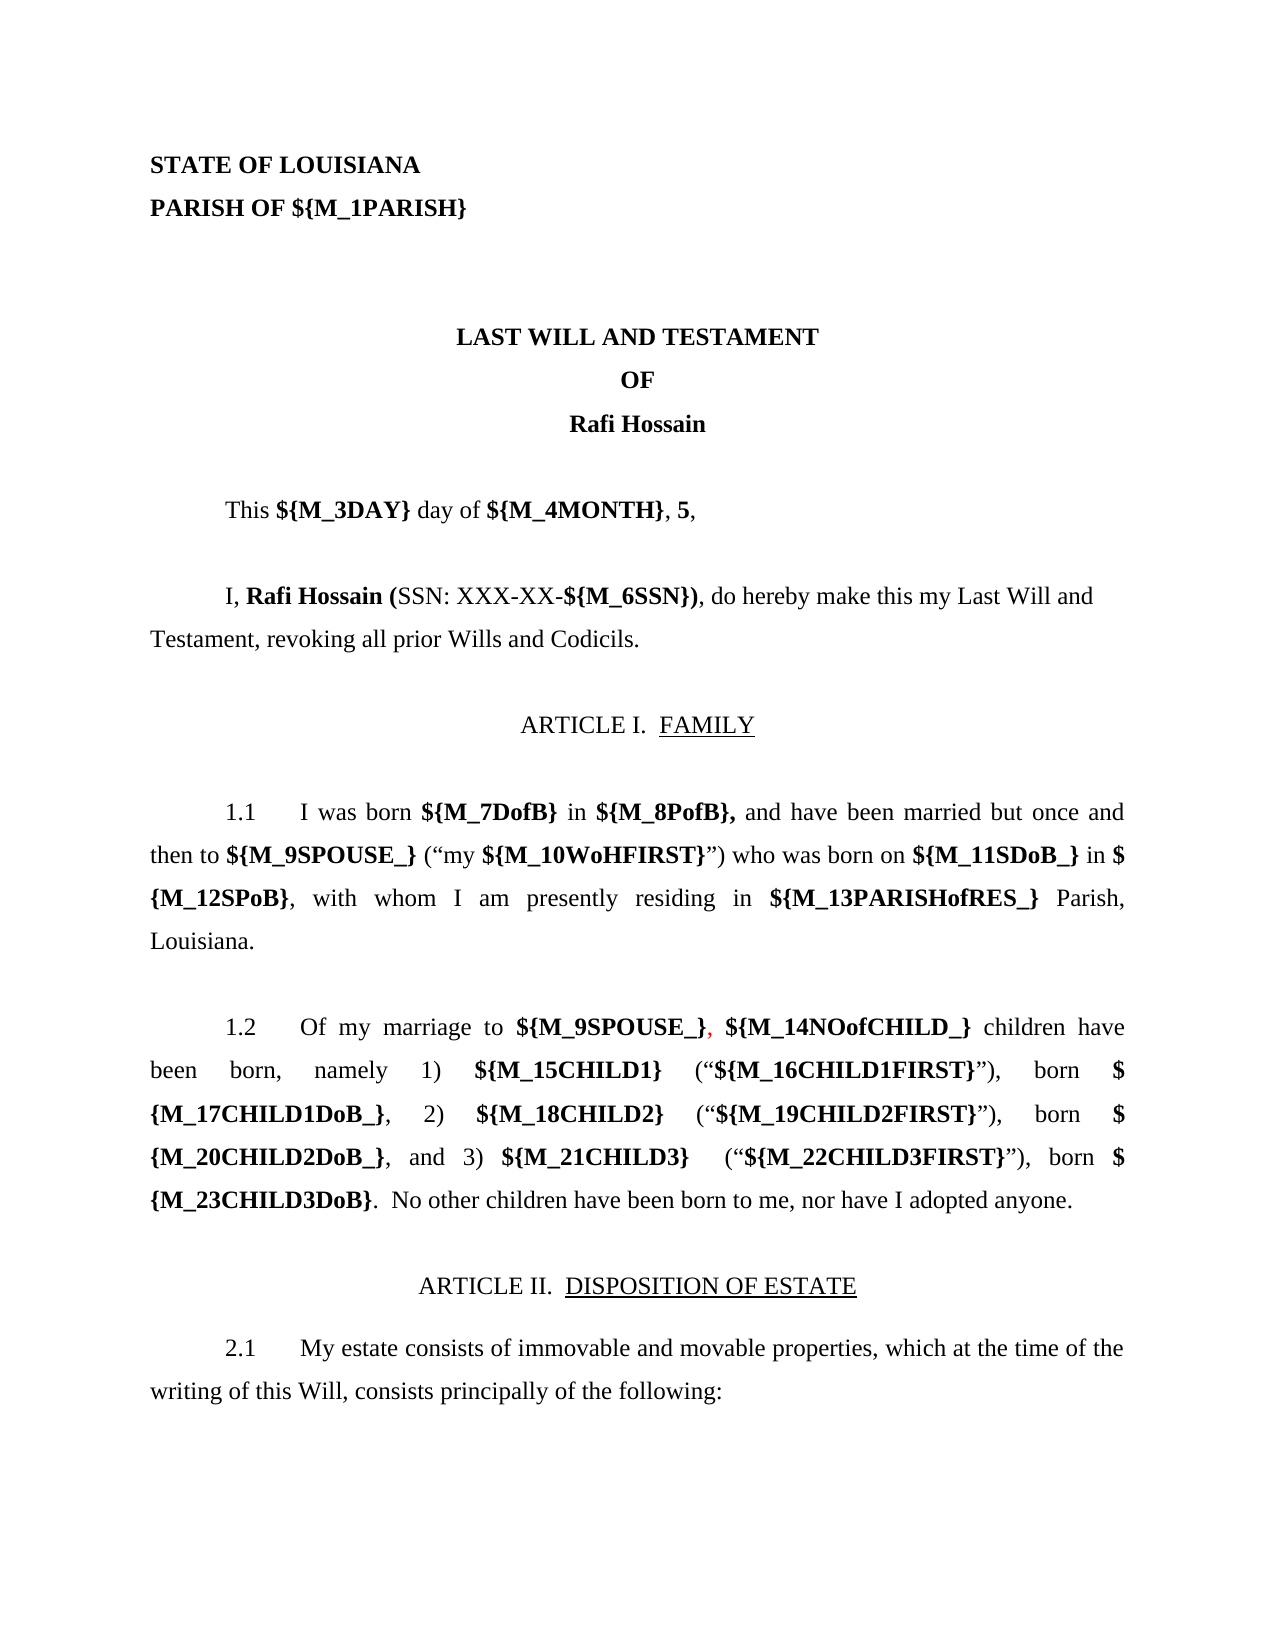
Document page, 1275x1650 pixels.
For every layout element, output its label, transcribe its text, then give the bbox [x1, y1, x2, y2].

text STATE OF LOUISIANA [150, 150, 1125, 179]
text 2.1 My estate consists of immovable and movable properties, which at the time of the writing of this Will, consists principally of the following: [150, 1333, 1125, 1405]
text This ${M_3DAY} day of ${M_4MONTH}, 5, [150, 495, 1125, 524]
text Rafi Hossain [150, 409, 1125, 437]
text OF [150, 366, 1125, 394]
text ARTICLE I. FAMILY [150, 711, 1125, 739]
text LAST WILL AND TESTAMENT [150, 322, 1125, 351]
text ARTICLE II. DISPOSITION OF ESTATE [150, 1271, 1125, 1300]
text 1.2 Of my marriage to ${M_9SPOUSE_}, ${M_14NOofCHILD_} children have been born, namely 1) ${M_15CHILD1} (“${M_16CHILD1FIRST}”), born ${M_17CHILD1DoB_}, 2) ${M_18CHILD2} (“${M_19CHILD2FIRST}”), born ${M_20CHILD2DoB_}, and 3) ${M_21CHILD3} (“${M_22CHILD3FIRST}”), born ${M_23CHILD3DoB}. No other children have been born to me, nor have I adopted anyone. [150, 1012, 1125, 1214]
text 1.1 I was born ${M_7DofB} in ${M_8PofB}, and have been married but once and then to ${M_9SPOUSE_} (“my ${M_10WoHFIRST}”) who was born on ${M_11SDoB_} in ${M_12SPoB}, with whom I am presently residing in ${M_13PARISHofRES_} Parish, Louisiana. [150, 797, 1125, 955]
text I, Rafi Hossain (SSN: XXX-XX-${M_6SSN}), do hereby make this my Last Will and Testament, revoking all prior Wills and Codicils. [150, 581, 1125, 653]
text PARISH OF ${M_1PARISH} [150, 193, 1125, 222]
